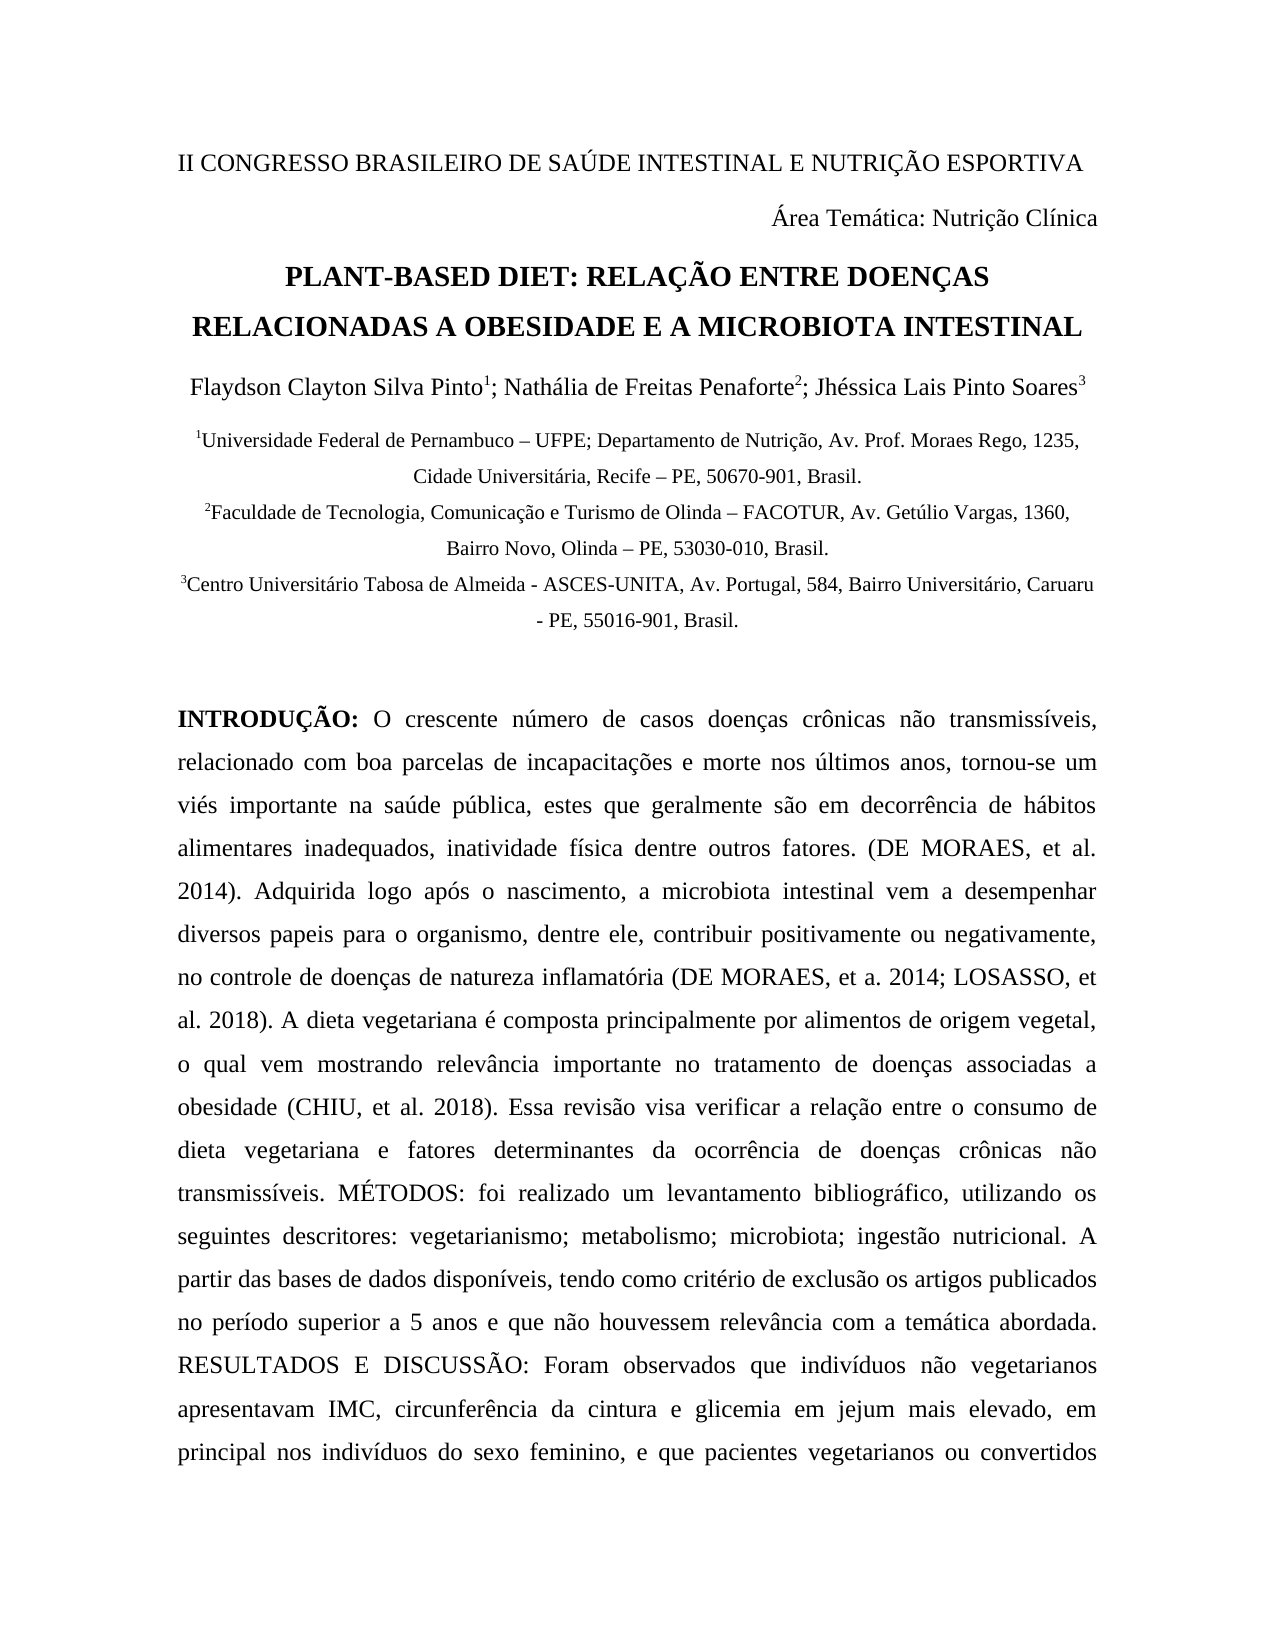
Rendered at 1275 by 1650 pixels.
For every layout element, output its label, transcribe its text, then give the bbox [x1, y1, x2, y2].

text Área Temática: Nutrição Clínica [177, 203, 1098, 232]
text 2Faculdade de Tecnologia, Comunicação e Turismo de Olinda – FACOTUR, Av. Getúlio Vargas, 1360, Bairro Novo, Olinda – PE, 53030-010, Brasil. [177, 500, 1098, 560]
text 3Centro Universitário Tabosa de Almeida - ASCES-UNITA, Av. Portugal, 584, Bairro Universitário, Caruaru - PE, 55016-901, Brasil. [177, 572, 1098, 632]
text 1Universidade Federal de Pernambuco – UFPE; Departamento de Nutrição, Av. Prof. Moraes Rego, 1235, Cidade Universitária, Recife – PE, 50670-901, Brasil. [177, 428, 1098, 488]
text PLANT-BASED DIET: RELAÇÃO ENTRE DOENÇAS RELACIONADAS A OBESIDADE E A MICROBIOTA INTESTINAL [177, 259, 1098, 343]
text Flaydson Clayton Silva Pinto1; Nathália de Freitas Penaforte2; Jhéssica Lais Pinto Soares3 [177, 372, 1098, 401]
text II CONGRESSO BRASILEIRO DE SAÚDE INTESTINAL E NUTRIÇÃO ESPORTIVA [177, 148, 1098, 176]
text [177, 704, 1098, 1466]
